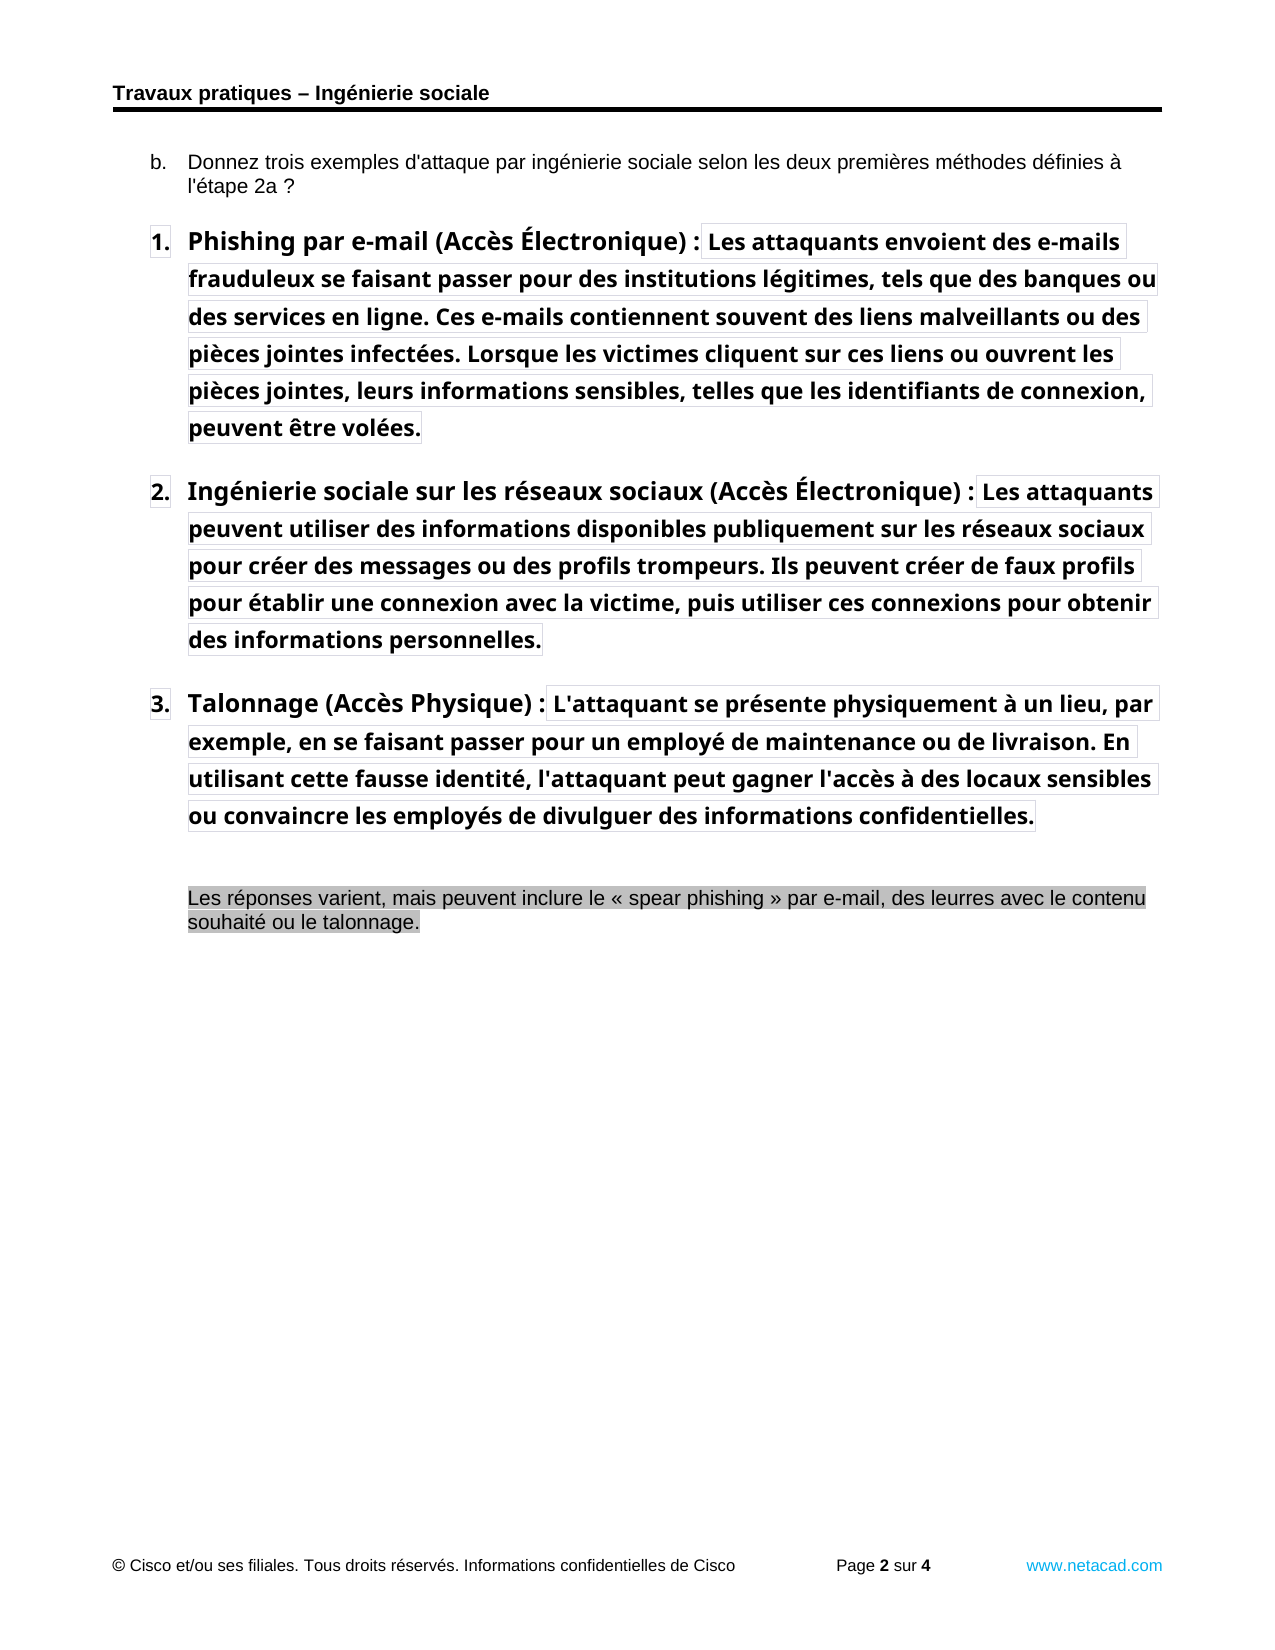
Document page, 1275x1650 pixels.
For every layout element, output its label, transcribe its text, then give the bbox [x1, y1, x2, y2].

text Les réponses varient, mais peuvent inclure le « spear phishing » par e-mail, des leurres avec le contenu souhaité ou le talonnage. [187, 886, 1162, 933]
list Talonnage (Accès Physique) : L'attaquant se présente physiquement à un lieu, par exemple, en se faisant passer pour un employé de maintenance ou de livraison. En utilisant cette fausse identité, l'attaquant peut gagner l'accès à des locaux sensibles ou convaincre les employés de divulguer des informations confidentielles. [150, 685, 1162, 832]
list Ingénierie sociale sur les réseaux sociaux (Accès Électronique) : Les attaquants peuvent utiliser des informations disponibles publiquement sur les réseaux sociaux pour créer des messages ou des profils trompeurs. Ils peuvent créer de faux profils pour établir une connexion avec la victime, puis utiliser ces connexions pour obtenir des informations personnelles. [150, 473, 1162, 656]
list Phishing par e-mail (Accès Électronique) : Les attaquants envoient des e-mails frauduleux se faisant passer pour des institutions légitimes, tels que des banques ou des services en ligne. Ces e-mails contiennent souvent des liens malveillants ou des pièces jointes infectées. Lorsque les victimes cliquent sur ces liens ou ouvrent les pièces jointes, leurs informations sensibles, telles que les identifiants de connexion, peuvent être volées. [150, 223, 1162, 443]
text Donnez trois exemples d'attaque par ingénierie sociale selon les deux premières méthodes définies à l'étape 2a ? [150, 150, 1162, 198]
